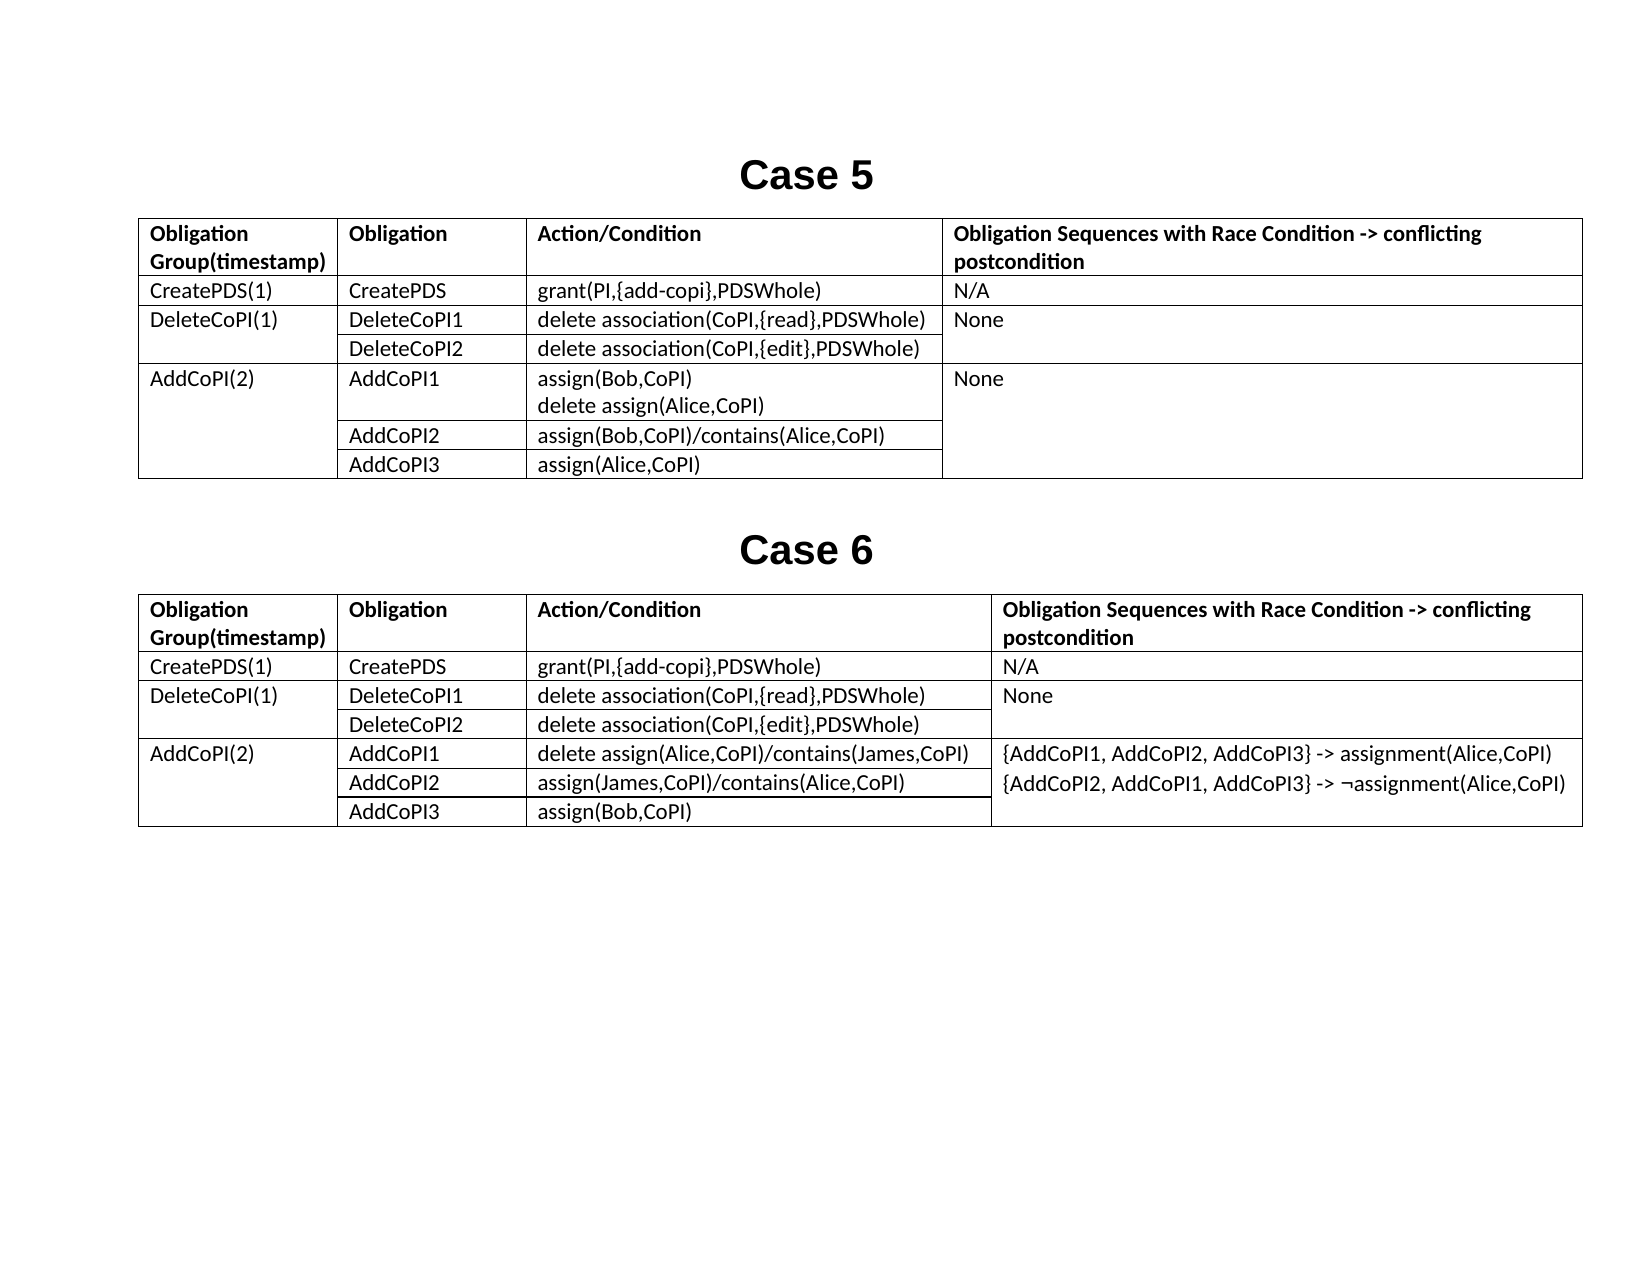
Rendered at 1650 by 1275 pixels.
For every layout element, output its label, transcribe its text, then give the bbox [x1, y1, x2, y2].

table_cell AddCoPI1 [338, 739, 526, 767]
table_cell CreatePDS(1) [139, 276, 337, 304]
table_cell delete assign(Alice,CoPI)/contains(James,CoPI) [527, 739, 991, 767]
table_cell delete association(CoPI,{read},PDSWhole) [527, 681, 991, 709]
table_cell AddCoPI(2) [139, 364, 337, 478]
table_cell None [943, 364, 1582, 478]
table_cell grant(PI,{add-copi},PDSWhole) [527, 652, 991, 680]
table_cell DeleteCoPI2 [338, 710, 526, 738]
table_header Obligation Sequences with Race Condition -> conflicting postcondition [992, 595, 1582, 651]
table_header Obligation [338, 595, 526, 651]
table_cell assign(Alice,CoPI) [527, 450, 942, 478]
table_header Obligation Group(timestamp) [139, 595, 337, 651]
table_cell assign(James,CoPI)/contains(Alice,CoPI) [527, 769, 991, 796]
text Case 6 [112, 526, 1500, 574]
table_cell AddCoPI3 [338, 450, 526, 478]
table_cell DeleteCoPI2 [338, 335, 526, 363]
table_header Action/Condition [527, 219, 942, 275]
table_cell CreatePDS(1) [139, 652, 337, 680]
table_cell CreatePDS [338, 276, 526, 304]
table_cell N/A [992, 652, 1582, 680]
table_cell assign(Bob,CoPI) delete assign(Alice,CoPI) [527, 364, 942, 420]
table_cell delete association(CoPI,{edit},PDSWhole) [527, 335, 942, 363]
table_cell AddCoPI1 [338, 364, 526, 420]
table_cell DeleteCoPI(1) [139, 306, 337, 363]
text Case 5 [112, 150, 1500, 198]
table_header Obligation Sequences with Race Condition -> conflicting postcondition [943, 219, 1582, 275]
table_header Obligation [338, 219, 526, 275]
table_header Obligation Group(timestamp) [139, 219, 337, 275]
table_cell None [943, 306, 1582, 363]
table_cell None [992, 681, 1582, 738]
table_cell assign(Bob,CoPI)/contains(Alice,CoPI) [527, 421, 942, 449]
table_cell DeleteCoPI(1) [139, 681, 337, 738]
table_header Action/Condition [527, 595, 991, 651]
table_cell N/A [943, 276, 1582, 304]
table_cell CreatePDS [338, 652, 526, 680]
table_cell AddCoPI3 [338, 798, 526, 826]
table_cell AddCoPI(2) [139, 739, 337, 826]
table_cell AddCoPI2 [338, 769, 526, 796]
table_cell DeleteCoPI1 [338, 306, 526, 333]
table_cell DeleteCoPI1 [338, 681, 526, 709]
table_cell delete association(CoPI,{edit},PDSWhole) [527, 710, 991, 738]
table_cell AddCoPI2 [338, 421, 526, 449]
table_cell assign(Bob,CoPI) [527, 798, 991, 826]
table_cell {AddCoPI1, AddCoPI2, AddCoPI3} -> assignment(Alice,CoPI) {AddCoPI2, AddCoPI1, AddCoPI3} -> ¬assignment(Alice,CoPI) [992, 739, 1582, 826]
table_cell delete association(CoPI,{read},PDSWhole) [527, 306, 942, 333]
table_cell grant(PI,{add-copi},PDSWhole) [527, 276, 942, 304]
